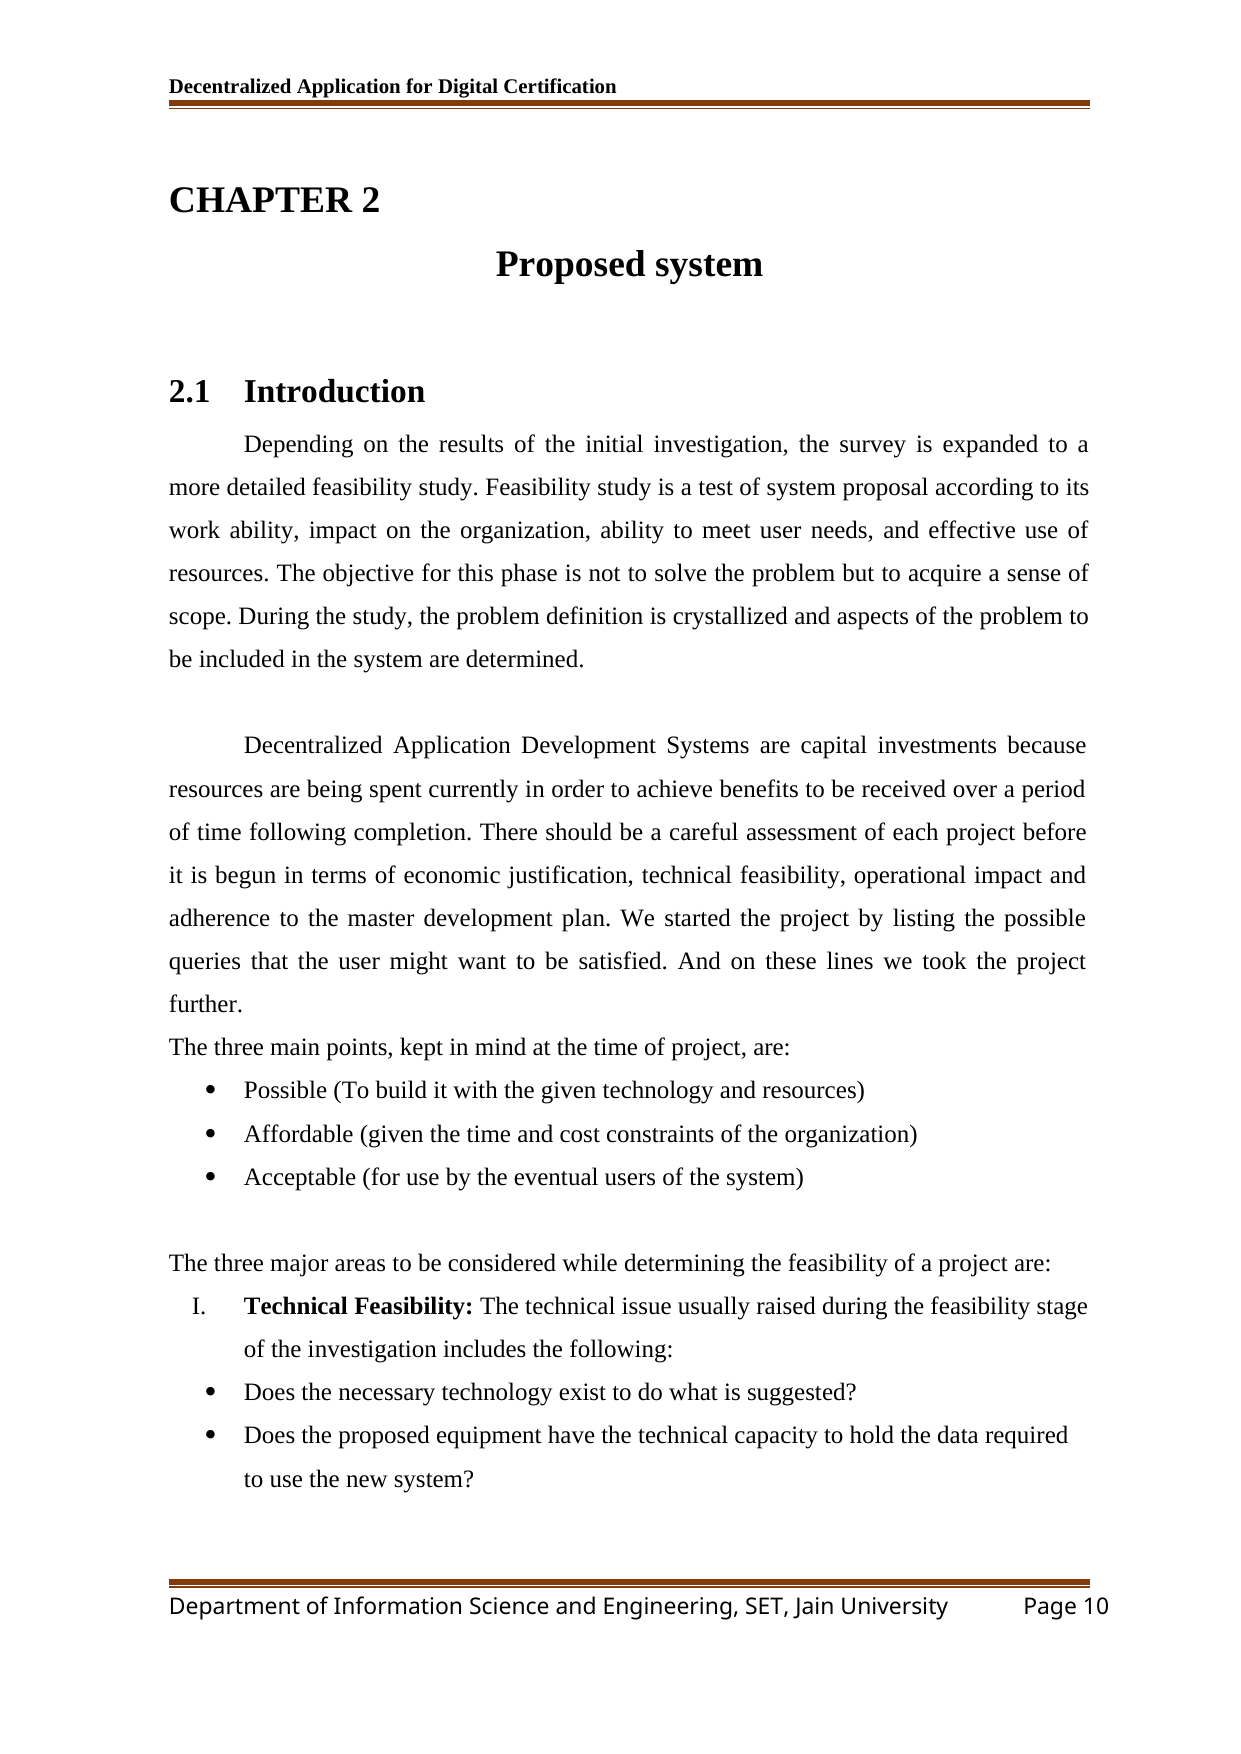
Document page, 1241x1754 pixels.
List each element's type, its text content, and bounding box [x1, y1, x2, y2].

text Proposed system [169, 242, 1090, 285]
text The three major areas to be considered while determining the feasibility of a project are: [169, 1248, 1090, 1277]
list Acceptable (for use by the eventual users of the system) [206, 1162, 1090, 1191]
text The three main points, kept in mind at the time of project, are: [169, 1032, 1090, 1061]
text CHAPTER 2 [169, 177, 1090, 220]
text Decentralized Application Development Systems are capital investments because resources are being spent currently in order to achieve benefits to be received over a period of time following completion. There should be a careful assessment of each project before it is begun in terms of economic justification, technical feasibility, operational impact and adherence to the master development plan. We started the project by listing the possible queries that the user might want to be satisfied. And on these lines we took the project further. [169, 731, 1087, 1018]
list Technical Feasibility: The technical issue usually raised during the feasibility stage of the investigation includes the following: [206, 1291, 1090, 1363]
list Does the proposed equipment have the technical capacity to hold the data required to use the new system? [206, 1421, 1090, 1492]
text Depending on the results of the initial investigation, the survey is expanded to a more detailed feasibility study. Feasibility study is a test of system proposal according to its work ability, impact on the organization, ability to meet user needs, and effective use of resources. The objective for this phase is not to solve the problem but to acquire a sense of scope. During the study, the problem definition is crystallized and aspects of the problem to be included in the system are determined. [169, 429, 1090, 673]
list Affordable (given the time and cost constraints of the organization) [206, 1119, 1090, 1147]
list Does the necessary technology exist to do what is suggested? [206, 1377, 1090, 1406]
text 2.1 Introduction [169, 371, 1090, 409]
list Possible (To build it with the given technology and resources) [206, 1076, 1090, 1104]
